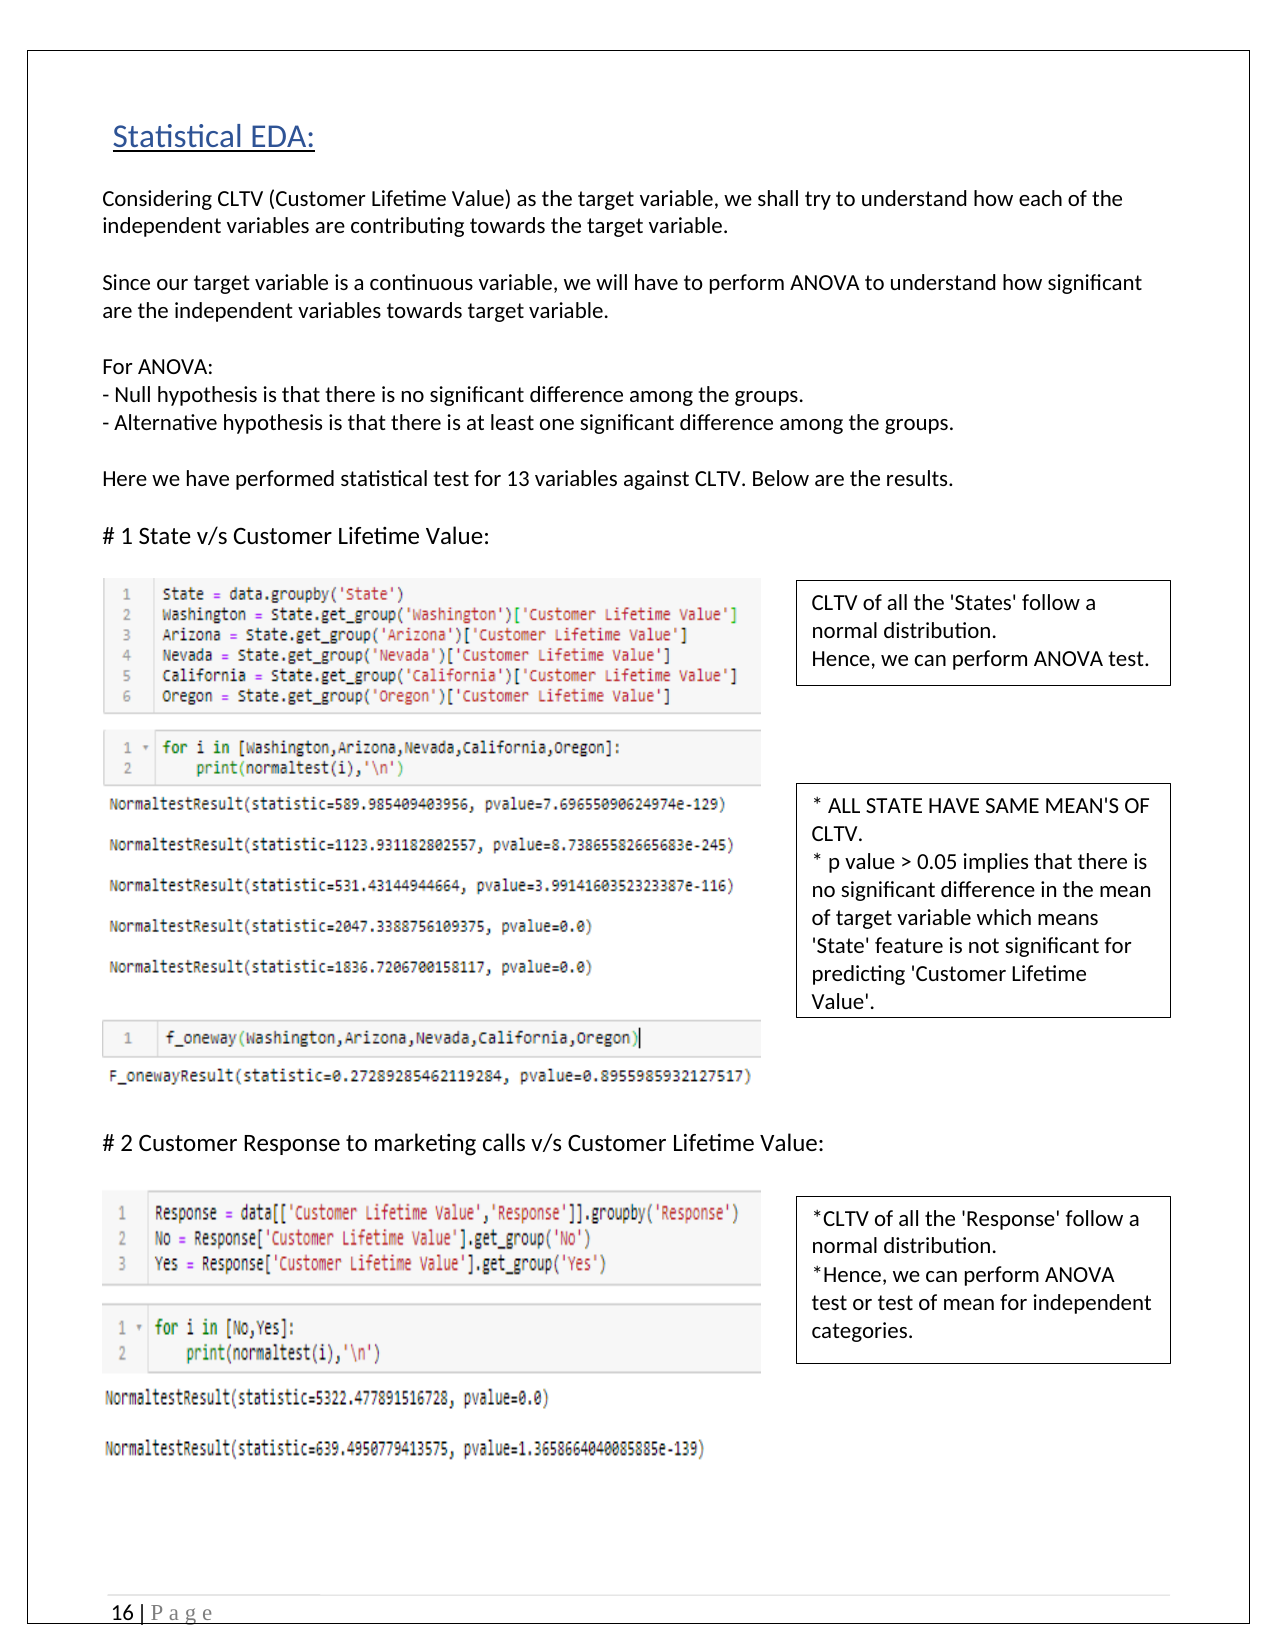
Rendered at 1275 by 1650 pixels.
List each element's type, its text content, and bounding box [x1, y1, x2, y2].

text - Alternative hypothesis is that there is at least one significant difference among the groups. [102, 408, 1171, 436]
text Here we have performed statistical test for 13 variables against CLTV. Below are the results. [102, 464, 1171, 492]
picture [102, 578, 761, 990]
text For ANOVA: [102, 352, 1171, 380]
text - Null hypothesis is that there is no significant difference among the groups. [102, 380, 1171, 408]
picture [102, 1185, 761, 1479]
subtitle Statistical EDA: [112, 115, 1249, 156]
text # 2 Customer Response to marketing calls v/s Customer Lifetime Value: [28, 1127, 1249, 1157]
text Considering CLTV (Customer Lifetime Value) as the target variable, we shall try to understand how each of the independent variables are contributing towards the target variable. [102, 184, 1171, 240]
picture [102, 1017, 761, 1099]
text # 1 State v/s Customer Lifetime Value: [28, 520, 1249, 550]
text Since our target variable is a continuous variable, we will have to perform ANOVA to understand how significant are the independent variables towards target variable. [102, 268, 1171, 324]
